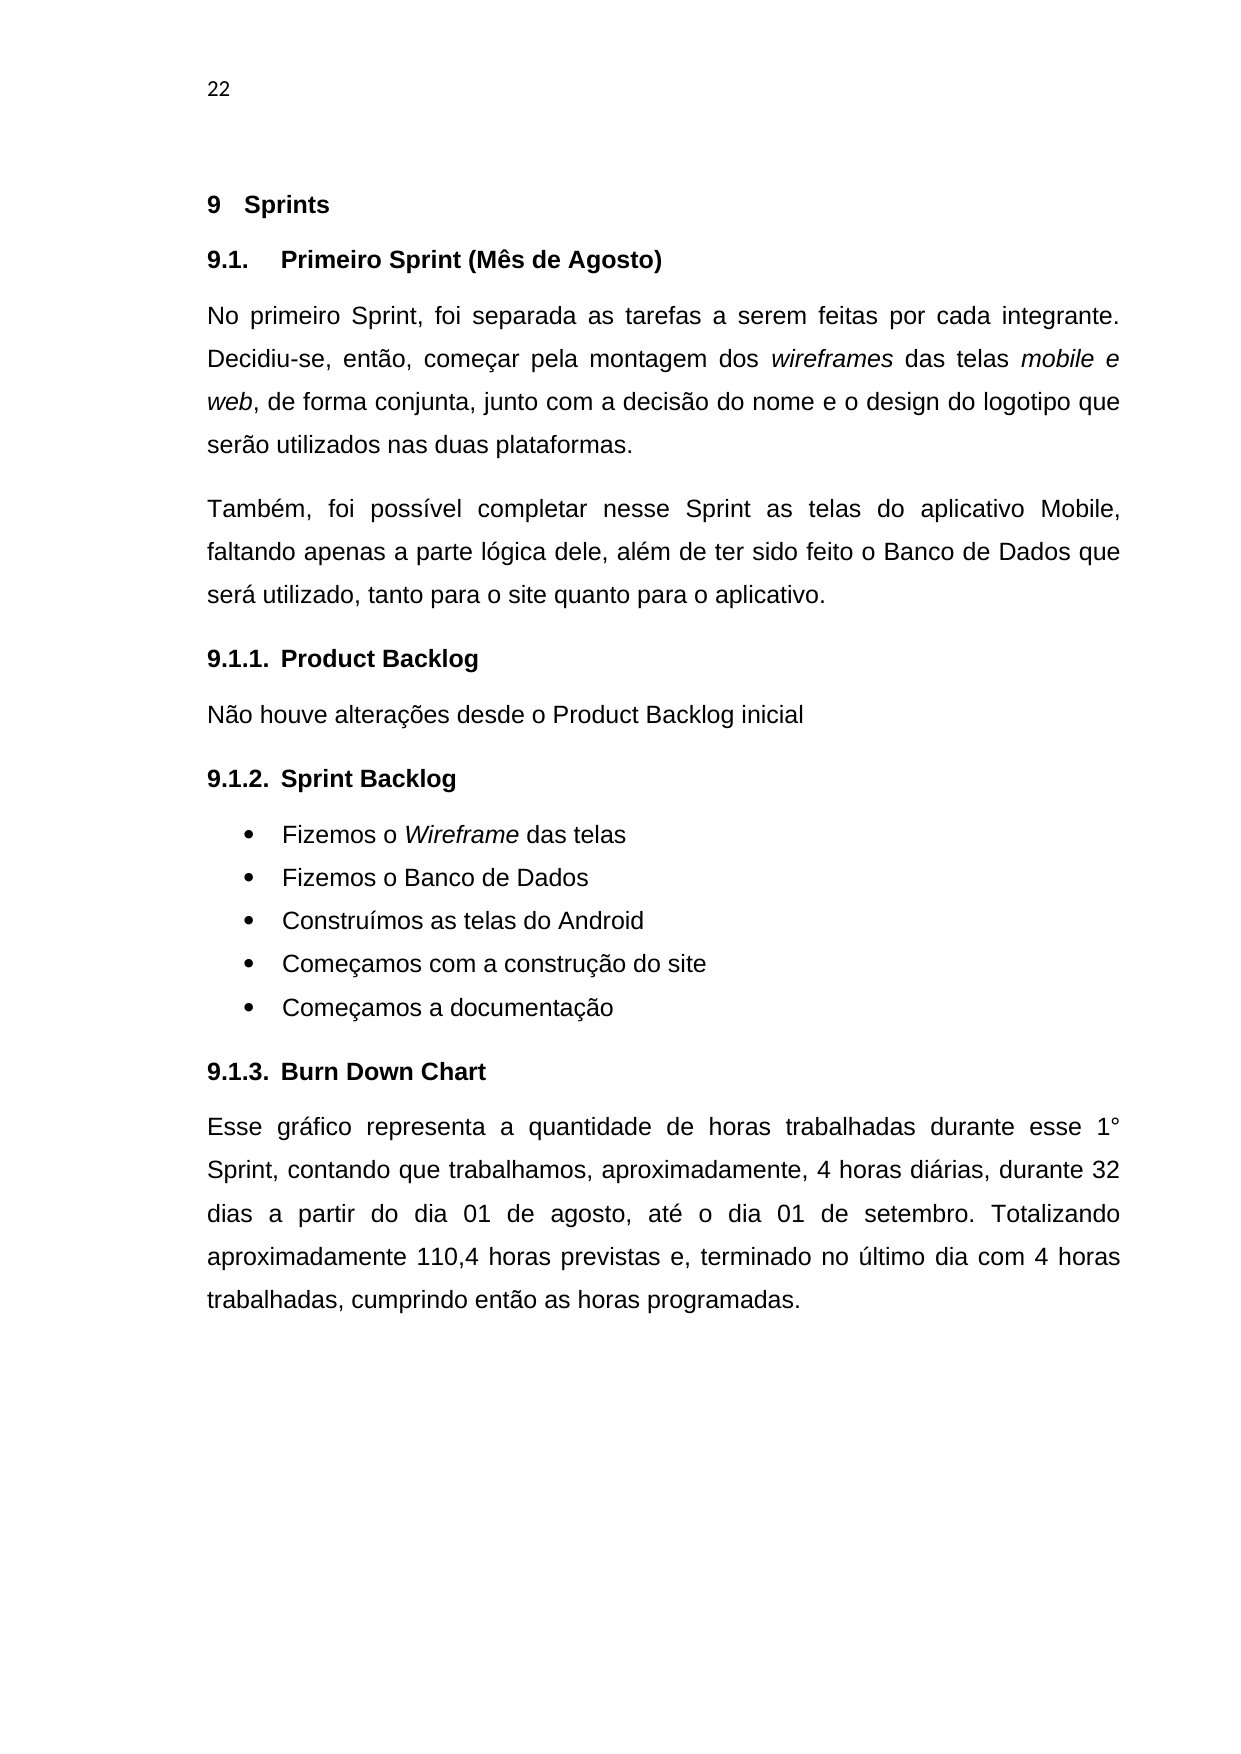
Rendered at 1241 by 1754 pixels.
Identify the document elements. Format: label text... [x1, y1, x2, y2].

text No primeiro Sprint, foi separada as tarefas a serem feitas por cada integrante. Decidiu-se, então, começar pela montagem dos wireframes das telas mobile e web, de forma conjunta, junto com a decisão do nome e o design do logotipo que serão utilizados nas duas plataformas. [207, 301, 1122, 459]
text Também, foi possível completar nesse Sprint as telas do aplicativo Mobile, faltando apenas a parte lógica dele, além de ter sido feito o Banco de Dados que será utilizado, tanto para o site quanto para o aplicativo. [207, 494, 1122, 609]
subtitle Primeiro Sprint (Mês de Agosto) [207, 245, 1122, 274]
text Não houve alterações desde o Product Backlog inicial [207, 700, 1122, 729]
subtitle Burn Down Chart [207, 1057, 1122, 1085]
list Construímos as telas do Android [244, 906, 1122, 935]
subtitle Sprints [207, 190, 1122, 218]
list Começamos com a construção do site [244, 949, 1122, 978]
subtitle Product Backlog [207, 644, 1122, 673]
subtitle Sprint Backlog [207, 764, 1122, 793]
list Começamos a documentação [244, 993, 1122, 1021]
text Esse gráfico representa a quantidade de horas trabalhadas durante esse 1° Sprint, contando que trabalhamos, aproximadamente, 4 horas diárias, durante 32 dias a partir do dia 01 de agosto, até o dia 01 de setembro. Totalizando aproximadamente 110,4 horas previstas e, terminado no último dia com 4 horas trabalhadas, cumprindo então as horas programadas. [207, 1112, 1122, 1313]
list Fizemos o Wireframe das telas [244, 820, 1122, 848]
list Fizemos o Banco de Dados [244, 863, 1122, 892]
